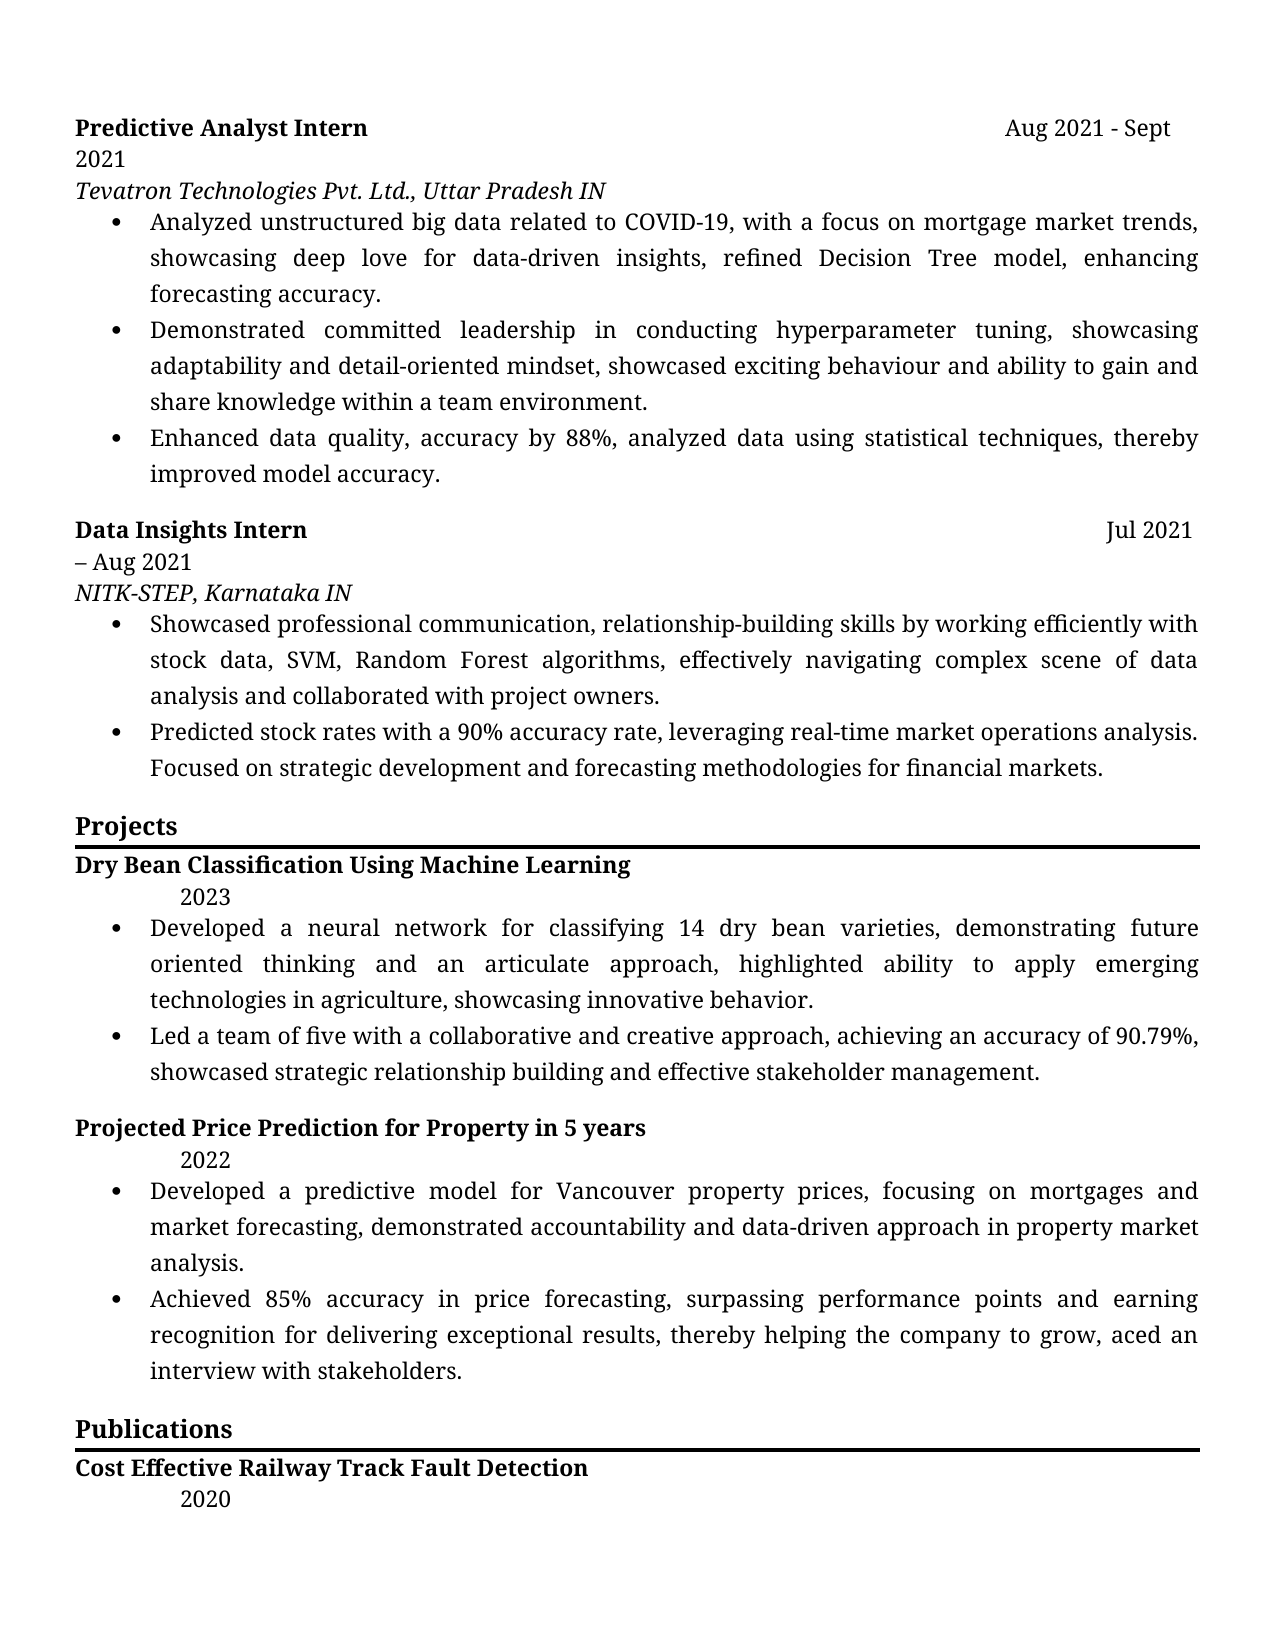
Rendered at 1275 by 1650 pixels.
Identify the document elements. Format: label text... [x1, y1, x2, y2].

text Publications [75, 1411, 1200, 1448]
text Projects [75, 808, 1200, 845]
text Tevatron Technologies Pvt. Ltd., Uttar Pradesh IN [75, 175, 1200, 206]
list Analyzed unstructured big data related to COVID-19, with a focus on mortgage market trends, showcasing deep love for data-driven insights, refined Decision Tree model, enhancing forecasting accuracy. [112, 206, 1200, 309]
list Led a team of five with a collaborative and creative approach, achieving an accuracy of 90.79%, showcased strategic relationship building and effective stakeholder management. [112, 1020, 1200, 1087]
text NITK-STEP, Karnataka IN [75, 577, 1200, 608]
text Predictive Analyst Intern Aug 2021 - Sept 2021 [75, 112, 1200, 175]
text Projected Price Prediction for Property in 5 years 2022 [75, 1112, 1200, 1175]
list Enhanced data quality, accuracy by 88%, analyzed data using statistical techniques, thereby improved model accuracy. [112, 422, 1200, 489]
text Dry Bean Classification Using Machine Learning 2023 [75, 849, 1200, 912]
list Developed a neural network for classifying 14 dry bean varieties, demonstrating future oriented thinking and an articulate approach, highlighted ability to apply emerging technologies in agriculture, showcasing innovative behavior. [112, 912, 1200, 1015]
list Demonstrated committed leadership in conducting hyperparameter tuning, showcasing adaptability and detail-oriented mindset, showcased exciting behaviour and ability to gain and share knowledge within a team environment. [112, 314, 1200, 417]
list Achieved 85% accuracy in price forecasting, surpassing performance points and earning recognition for delivering exceptional results, thereby helping the company to grow, aced an interview with stakeholders. [112, 1283, 1200, 1386]
list Developed a predictive model for Vancouver property prices, focusing on mortgages and market forecasting, demonstrated accountability and data-driven approach in property market analysis. [112, 1175, 1200, 1278]
text Cost Effective Railway Track Fault Detection 2020 [75, 1452, 1200, 1515]
list Predicted stock rates with a 90% accuracy rate, leveraging real-time market operations analysis. Focused on strategic development and forecasting methodologies for financial markets. [112, 716, 1200, 783]
list Showcased professional communication, relationship-building skills by working efficiently with stock data, SVM, Random Forest algorithms, effectively navigating complex scene of data analysis and collaborated with project owners. [112, 608, 1200, 711]
text Data Insights Intern Jul 2021 – Aug 2021 [75, 514, 1200, 577]
